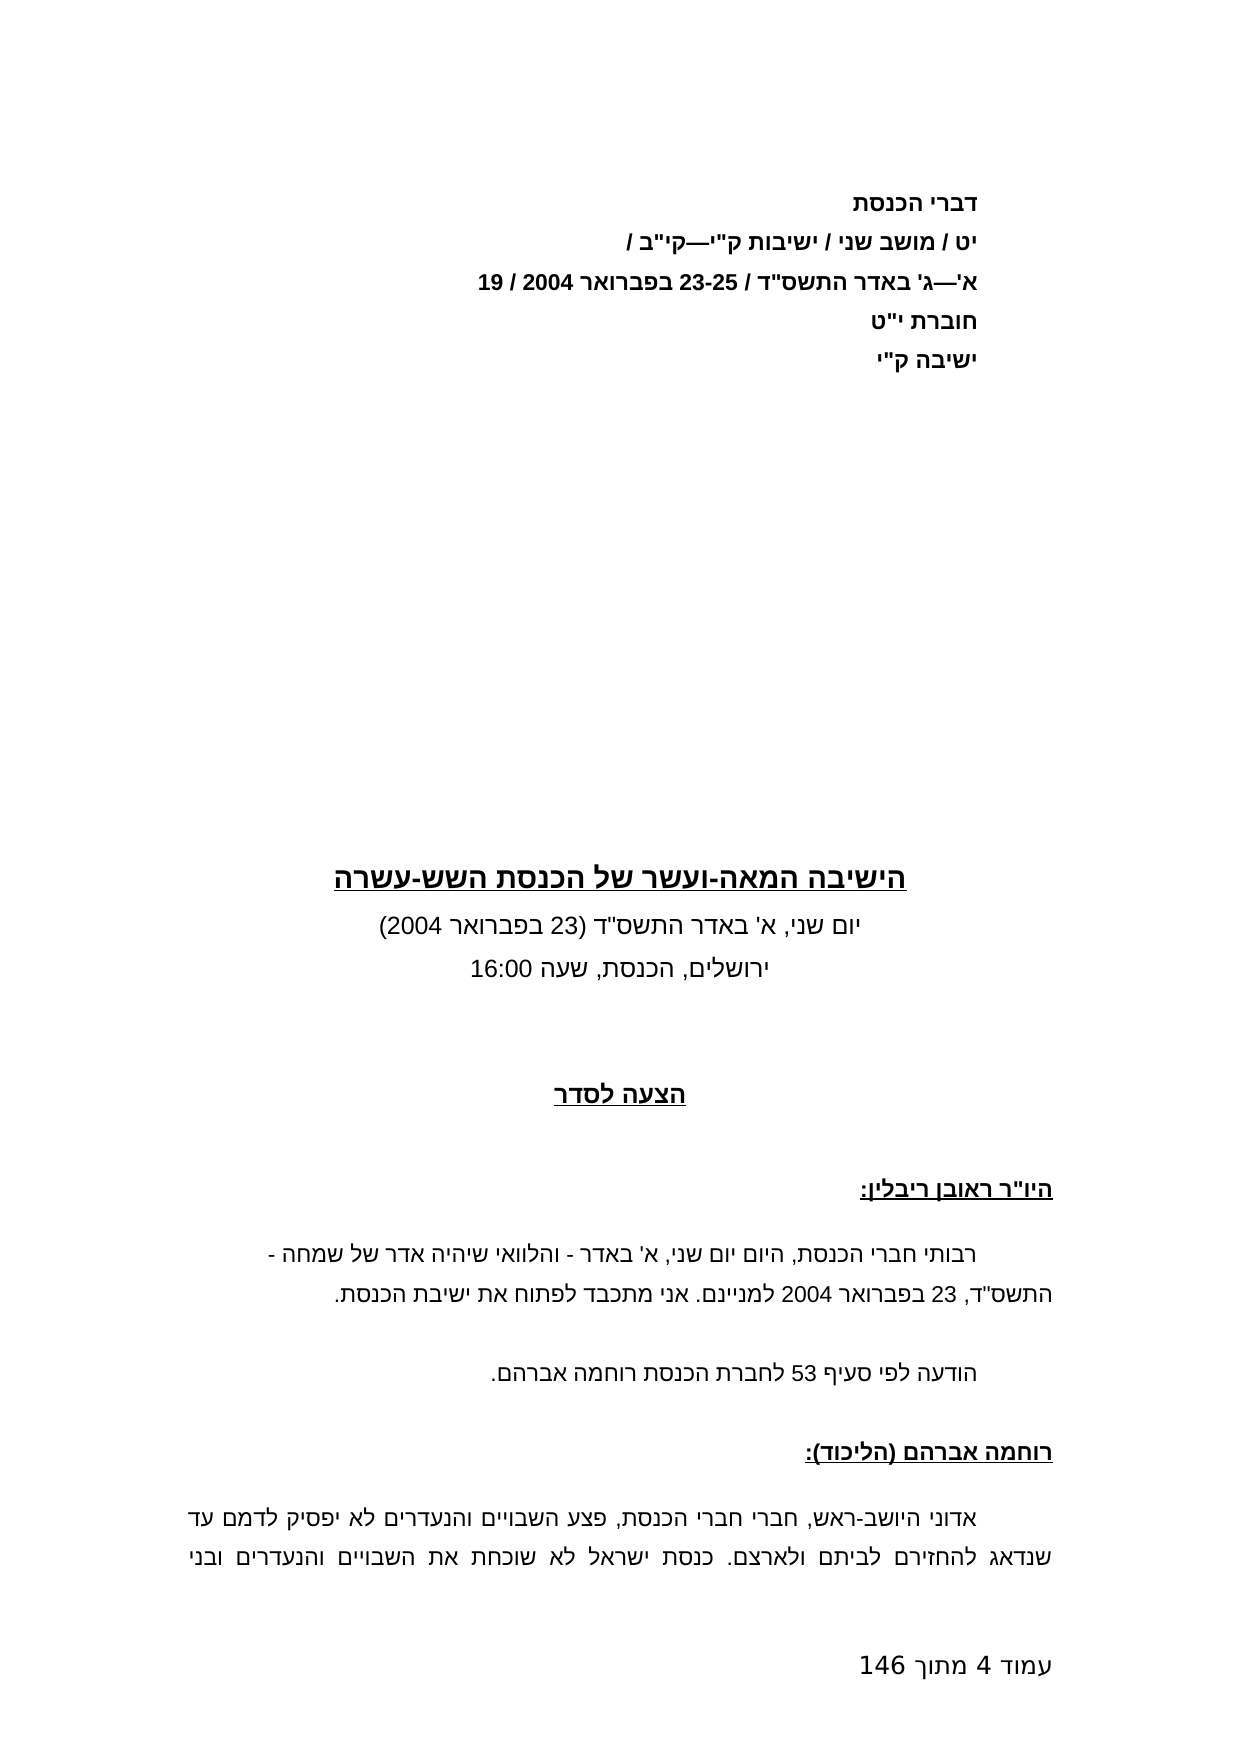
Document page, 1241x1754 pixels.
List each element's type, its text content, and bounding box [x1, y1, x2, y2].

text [187, 1505, 1053, 1571]
text ישיבה ק"י [187, 347, 1053, 374]
text הישיבה המאה-ועשר של הכנסת השש-עשרה [187, 861, 1053, 894]
text א'—ג' באדר התשס"ד / 23-25 בפברואר 2004 / 19 [187, 268, 1053, 295]
text יום שני, א' באדר התשס"ד (23 בפברואר 2004) [187, 911, 1053, 940]
text רוחמה אברהם (הליכוד): [187, 1439, 1053, 1465]
text חוברת י"ט [187, 308, 1053, 334]
text ירושלים, הכנסת, שעה 16:00 [187, 954, 1053, 983]
text היו"ר ראובן ריבלין: [187, 1176, 1053, 1202]
text יט / מושב שני / ישיבות ק"י—קי"ב / [187, 229, 1053, 255]
text הצעה לסדר [187, 1080, 1053, 1108]
text דברי הכנסת [187, 189, 1053, 216]
text רבותי חברי הכנסת, היום יום שני, א' באדר - והלוואי שיהיה אדר של שמחה - התשס"ד, 23 בפברואר 2004 למניינם. אני מתכבד לפתוח את ישיבת הכנסת. [187, 1241, 1053, 1307]
text הודעה לפי סעיף 53 לחברת הכנסת רוחמה אברהם. [187, 1360, 1053, 1386]
